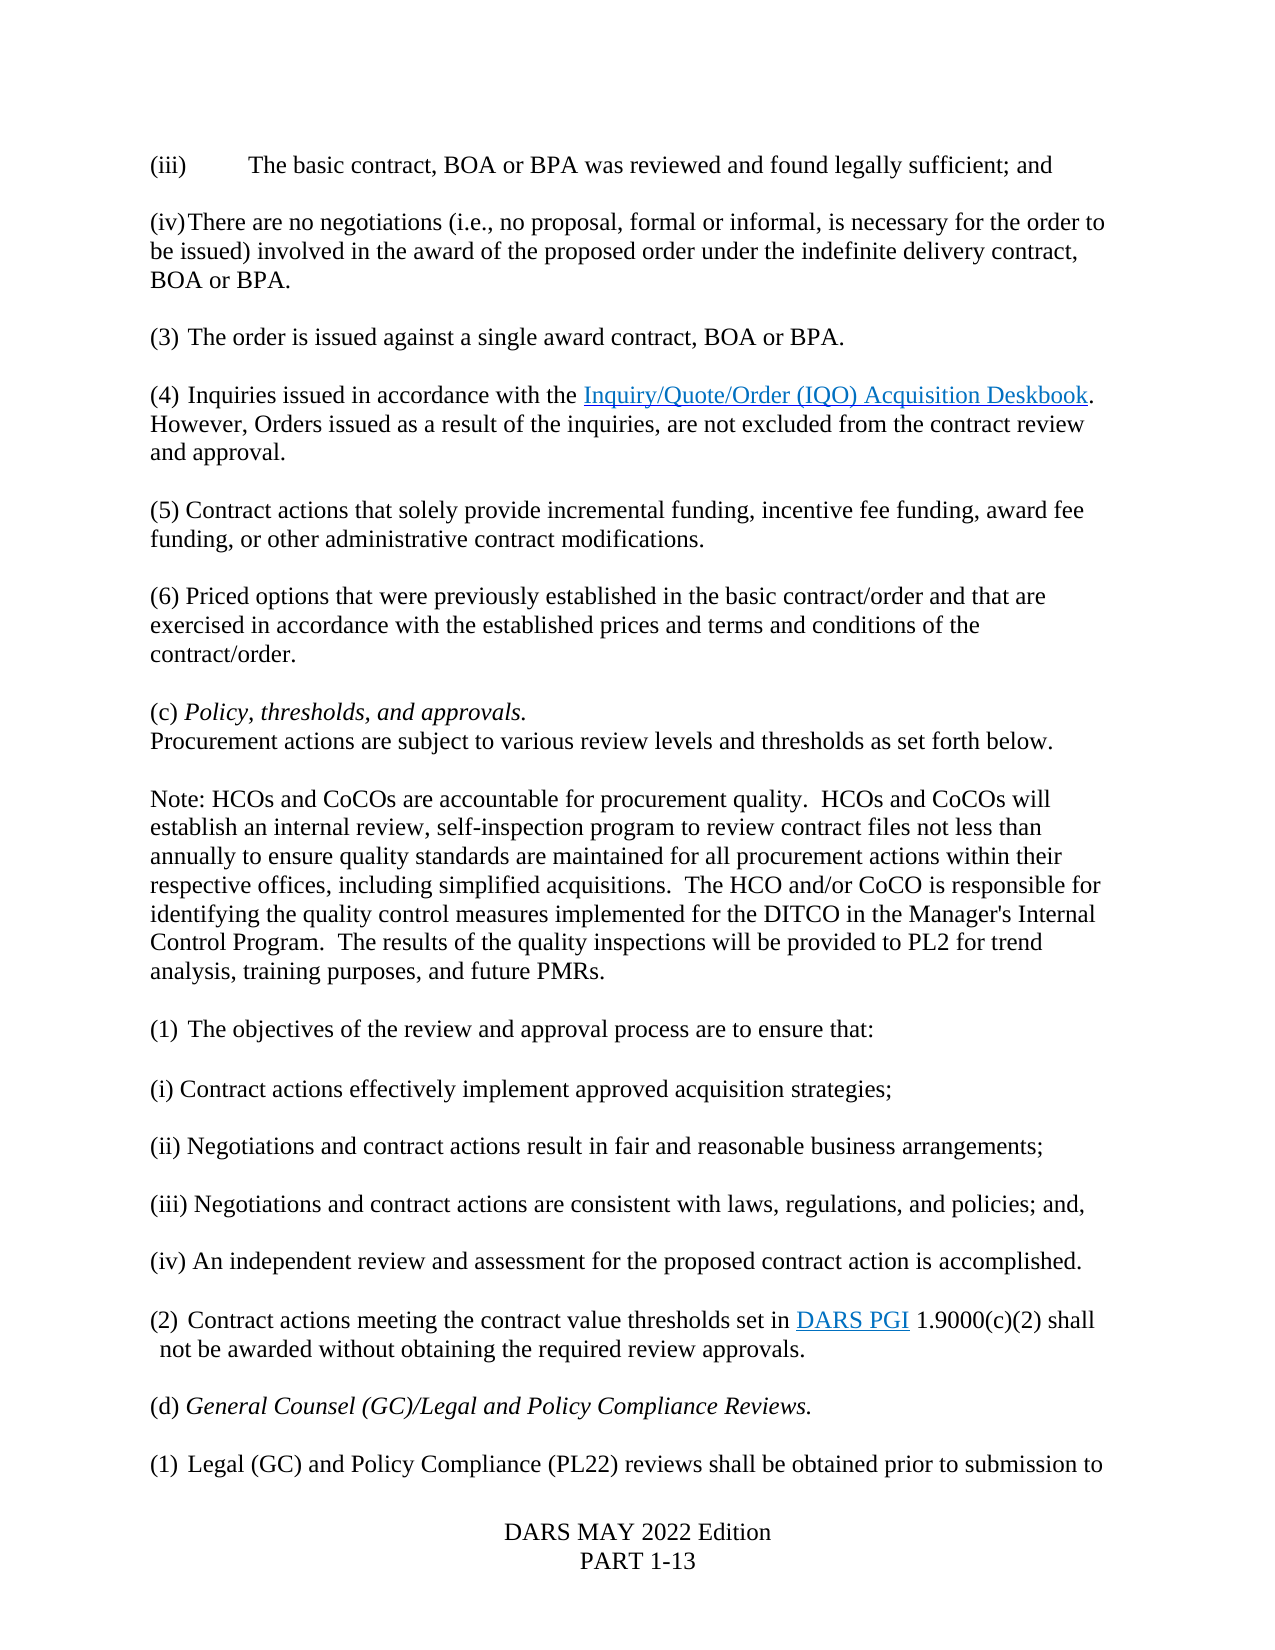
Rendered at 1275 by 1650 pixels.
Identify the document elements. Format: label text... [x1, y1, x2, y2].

list (ii) Negotiations and contract actions result in fair and reasonable business arrangements; [150, 1131, 1125, 1160]
list The basic contract, BOA or BPA was reviewed and found legally sufficient; and [150, 150, 1125, 179]
list There are no negotiations (i.e., no proposal, formal or informal, is necessary for the order to be issued) involved in the award of the proposed order under the indefinite delivery contract, BOA or BPA. [150, 207, 1125, 294]
list Contract actions meeting the contract value thresholds set in DARS PGI 1.9000(c)(2) shall not be awarded without obtaining the required review approvals. [150, 1305, 1125, 1362]
list The order is issued against a single award contract, BOA or BPA. [150, 322, 1125, 351]
list (5) Contract actions that solely provide incremental funding, incentive fee funding, award fee funding, or other administrative contract modifications. [150, 495, 1125, 552]
text Procurement actions are subject to various review levels and thresholds as set forth below. [150, 726, 1125, 755]
list (i) Contract actions effectively implement approved acquisition strategies; [150, 1074, 1125, 1102]
list (d) General Counsel (GC)/Legal and Policy Compliance Reviews. [150, 1391, 1125, 1420]
list The objectives of the review and approval process are to ensure that: [150, 1014, 1125, 1042]
text Note: HCOs and CoCOs are accountable for procurement quality. HCOs and CoCOs will establish an internal review, self-inspection program to review contract files not less than annually to ensure quality standards are maintained for all procurement actions within their respective offices, including simplified acquisitions. The HCO and/or CoCO is responsible for identifying the quality control measures implemented for the DITCO in the Manager's Internal Control Program. The results of the quality inspections will be provided to PL2 for trend analysis, training purposes, and future PMRs. [150, 784, 1125, 985]
list (4) Inquiries issued in accordance with the Inquiry/Quote/Order (IQO) Acquisition Deskbook. However, Orders issued as a result of the inquiries, are not excluded from the contract review and approval. [150, 380, 1125, 466]
list Legal (GC) and Policy Compliance (PL22) reviews shall be obtained prior to submission to the CDA/SSA. [150, 1449, 1125, 1477]
text (c) Policy, thresholds, and approvals. [150, 697, 1125, 726]
list (iv) An independent review and assessment for the proposed contract action is accomplished. [150, 1246, 1125, 1275]
list (iii) Negotiations and contract actions are consistent with laws, regulations, and policies; and, [150, 1189, 1125, 1217]
text (6) Priced options that were previously established in the basic contract/order and that are exercised in accordance with the established prices and terms and conditions of the contract/order. [150, 581, 1125, 667]
